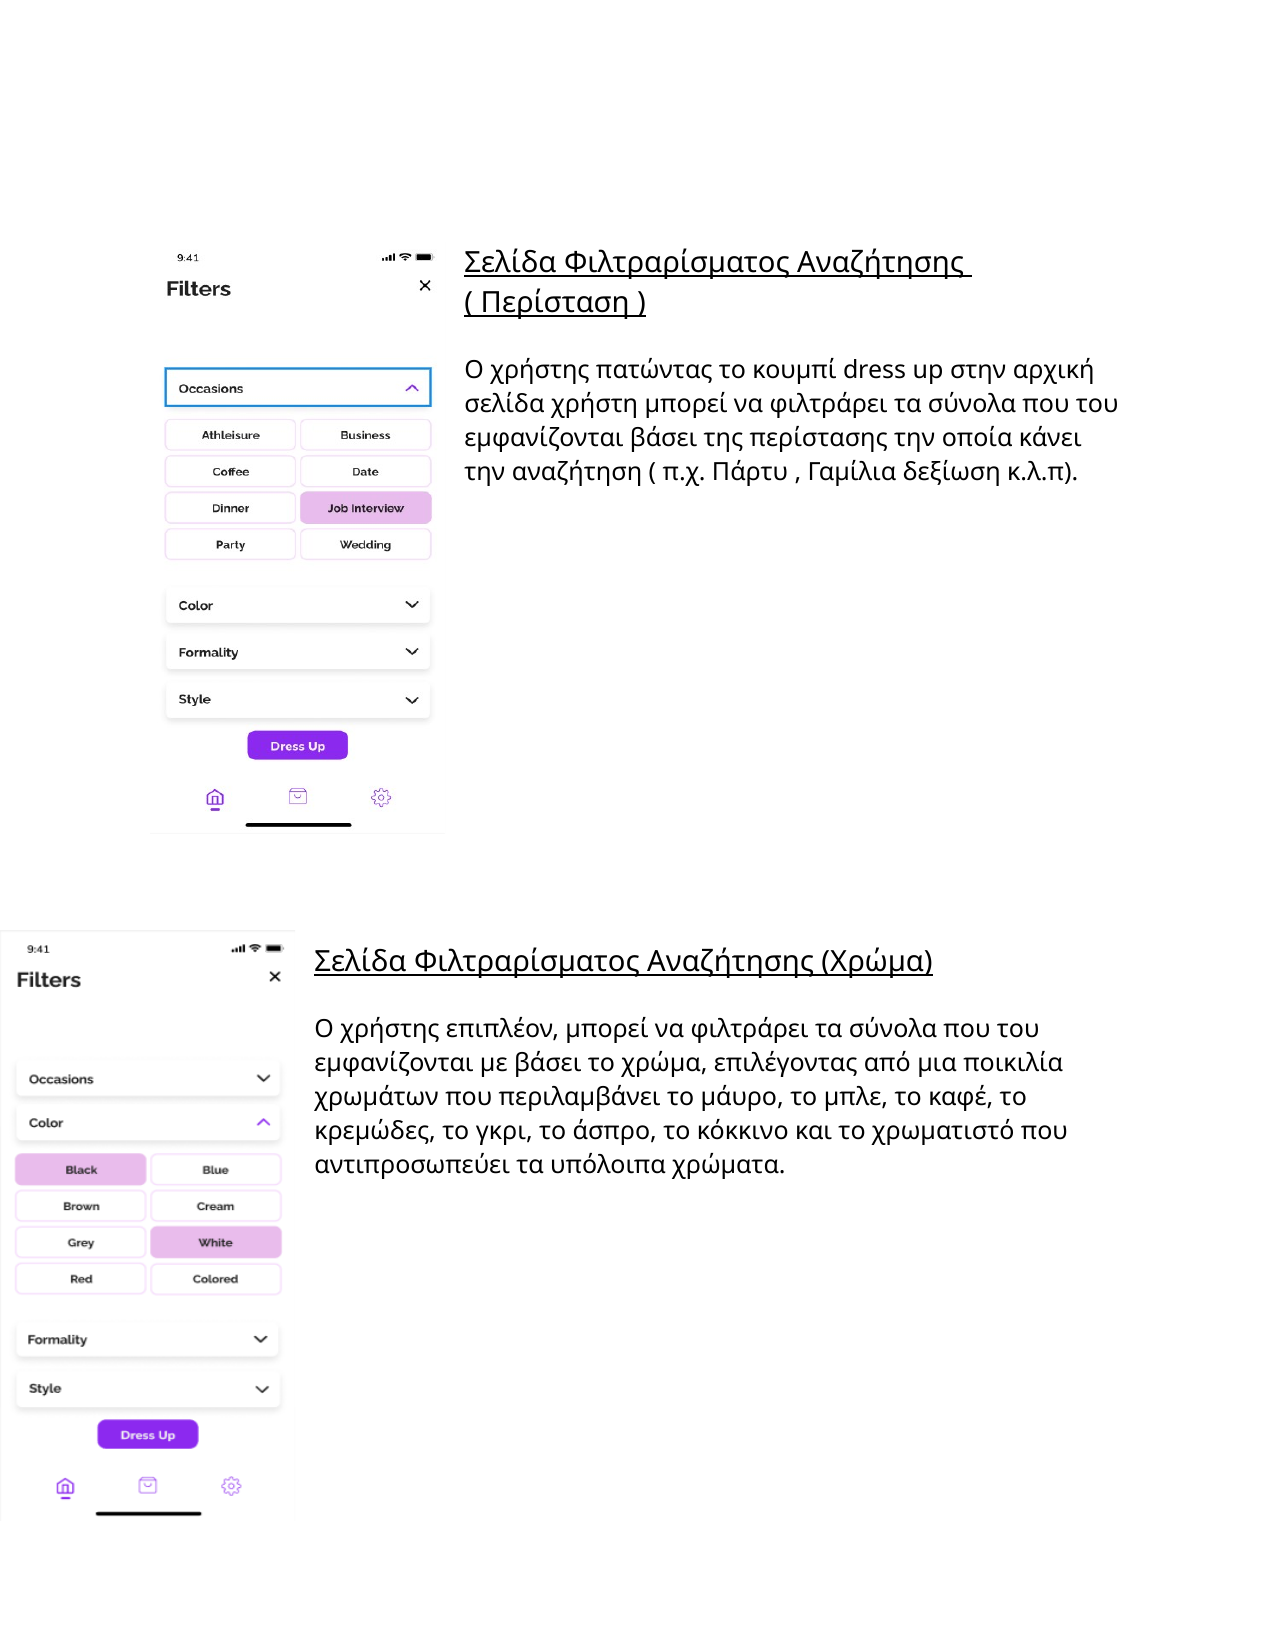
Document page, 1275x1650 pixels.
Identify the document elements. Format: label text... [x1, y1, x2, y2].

picture [0, 930, 296, 1521]
picture [150, 242, 446, 834]
text Σελίδα Φιλτραρίσματος Αναζήτησης ( Περίσταση ) Ο χρήστης πατώντας το κουμπί dress up στην αρχική σελίδα χρήστη μπορεί να φιλτράρει τα σύνολα που του εμφανίζονται βάσει της περίστασης την οποία κάνει την αναζήτηση ( π.χ. Πάρτυ , Γαμίλια δεξίωση κ.λ.π). [446, 242, 1125, 488]
